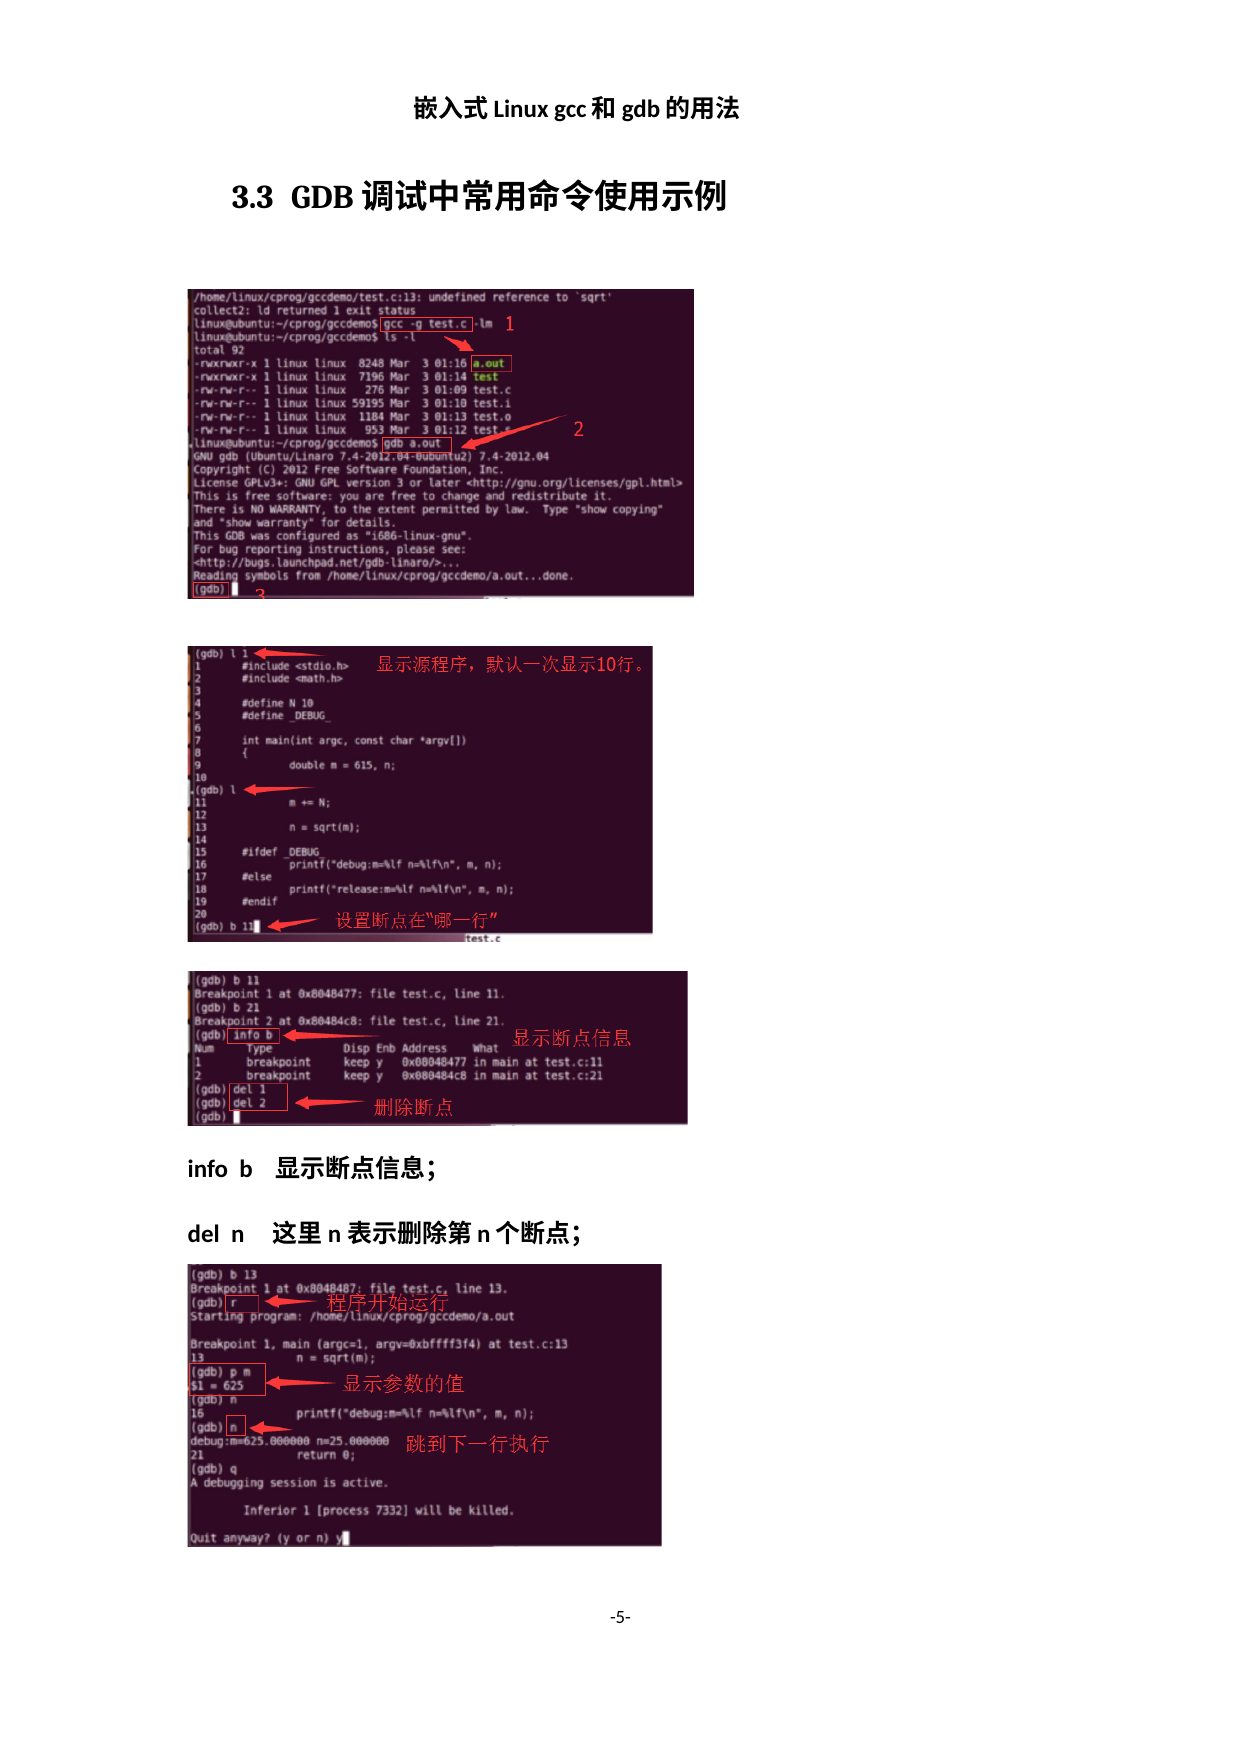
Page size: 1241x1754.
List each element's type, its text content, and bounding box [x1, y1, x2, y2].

text del n 这里n 表示删除第n个断点； [187, 1199, 1053, 1264]
picture [187, 971, 688, 1126]
text info b 显示断点信息； [187, 1134, 1053, 1199]
picture [187, 1264, 662, 1547]
subtitle GDB 调试中常用命令使用示例 [232, 162, 1053, 227]
picture [187, 289, 694, 599]
picture [187, 646, 653, 942]
